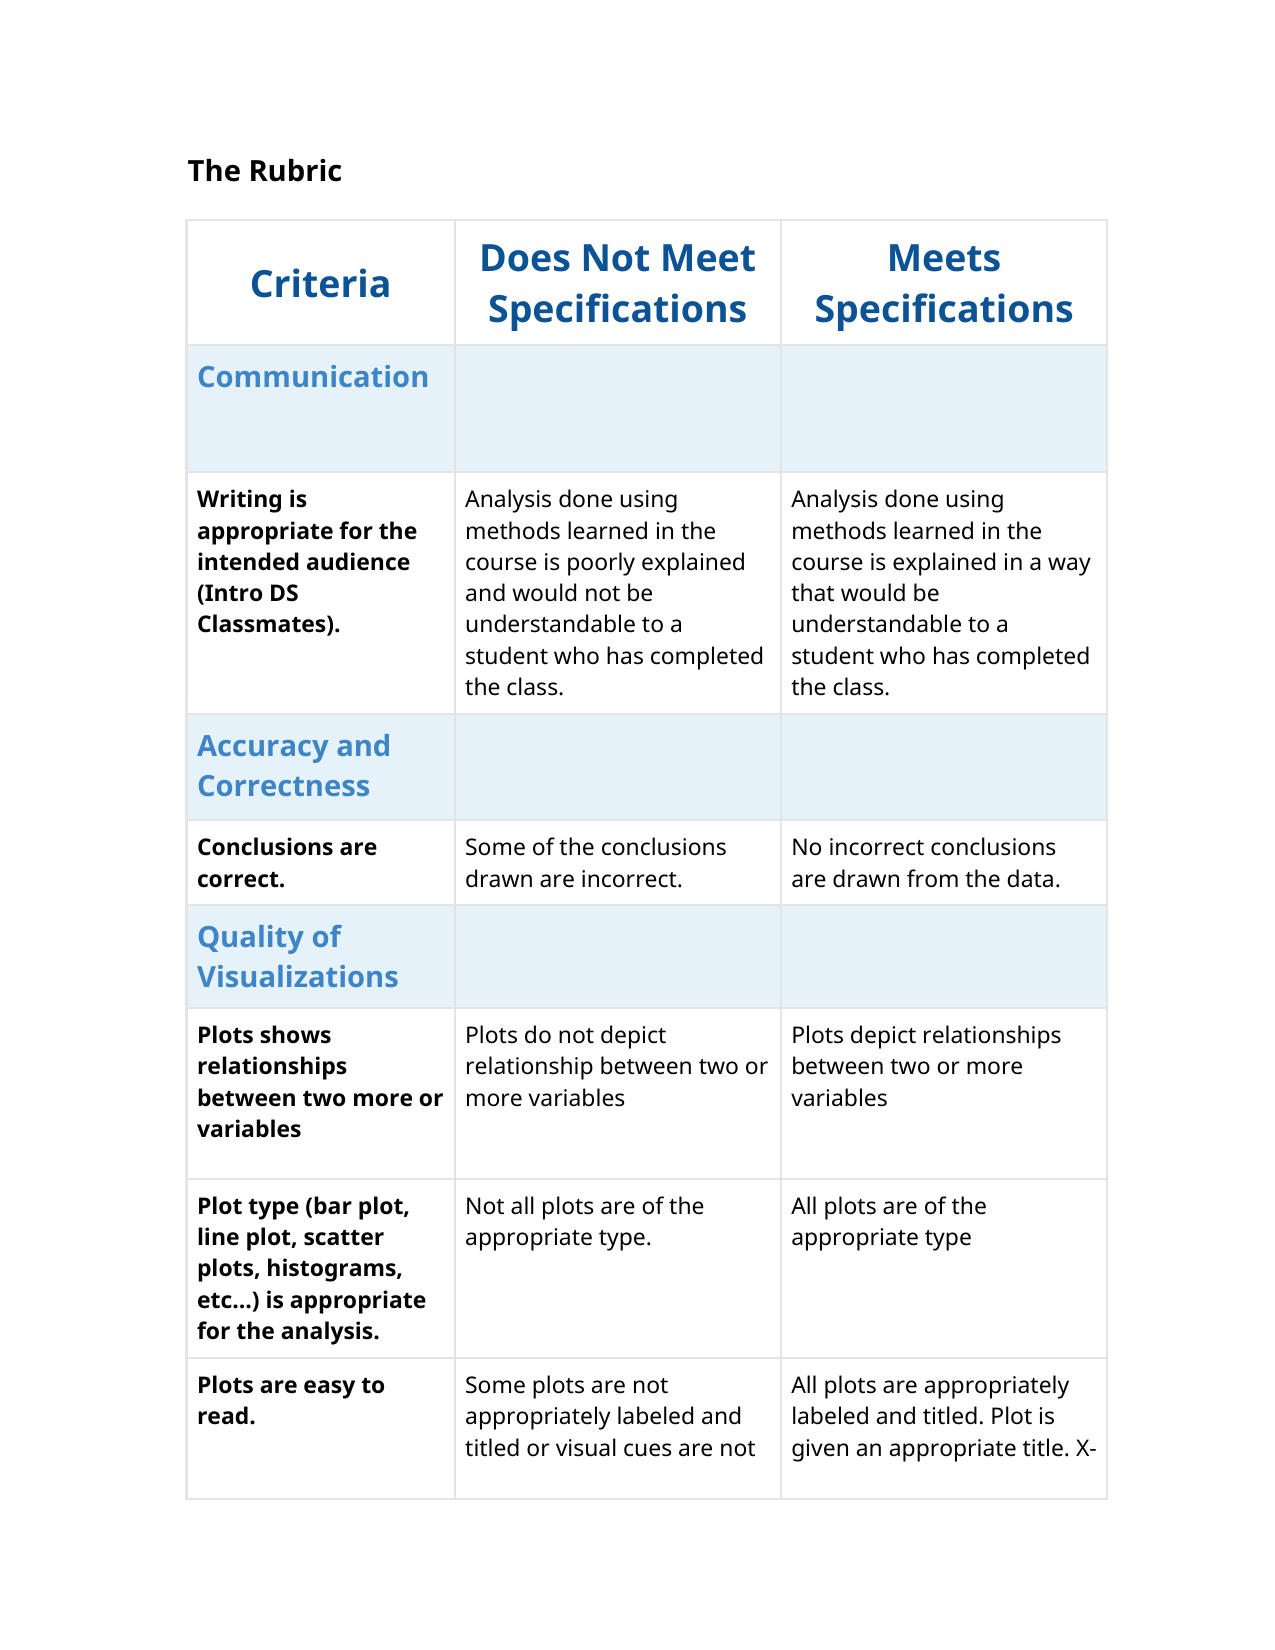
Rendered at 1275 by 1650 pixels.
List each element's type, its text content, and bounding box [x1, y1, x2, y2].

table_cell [456, 1359, 780, 1498]
table_cell Plots depict relationships between two or more variables [782, 1009, 1106, 1177]
table_cell Analysis done using methods learned in the course is poorly explained and would not be understandable to a student who has completed the class. [456, 473, 780, 713]
table_cell Accuracy and Correctness [188, 715, 454, 819]
table_cell [782, 346, 1106, 471]
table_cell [188, 1359, 454, 1498]
table_cell No incorrect conclusions are drawn from the data. [782, 821, 1106, 904]
text The Rubric [187, 150, 1087, 190]
table_cell Some of the conclusions drawn are incorrect. [456, 821, 780, 904]
table_cell Plot type (bar plot, line plot, scatter plots, histograms, etc…) is appropriate for the analysis. [188, 1180, 454, 1357]
table_header Criteria [188, 221, 454, 344]
table_header Does Not Meet Specifications [456, 221, 780, 344]
table_cell Conclusions are correct. [188, 821, 454, 904]
table_cell [782, 715, 1106, 819]
table_cell Not all plots are of the appropriate type. [456, 1180, 780, 1357]
table_cell Writing is appropriate for the intended audience (Intro DS Classmates). [188, 473, 454, 713]
table_cell [456, 346, 780, 471]
table_cell Communication [188, 346, 454, 471]
table_header Meets Specifications [782, 221, 1106, 344]
table_cell Plots shows relationships between two more or variables [188, 1009, 454, 1177]
table_cell [456, 715, 780, 819]
table_cell Quality of Visualizations [188, 906, 454, 1007]
table_cell All plots are of the appropriate type [782, 1180, 1106, 1357]
table_cell [456, 906, 780, 1007]
table_cell Analysis done using methods learned in the course is explained in a way that would be understandable to a student who has completed the class. [782, 473, 1106, 713]
table_cell Plots do not depict relationship between two or more variables [456, 1009, 780, 1177]
table_cell [782, 906, 1106, 1007]
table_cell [782, 1359, 1106, 1498]
